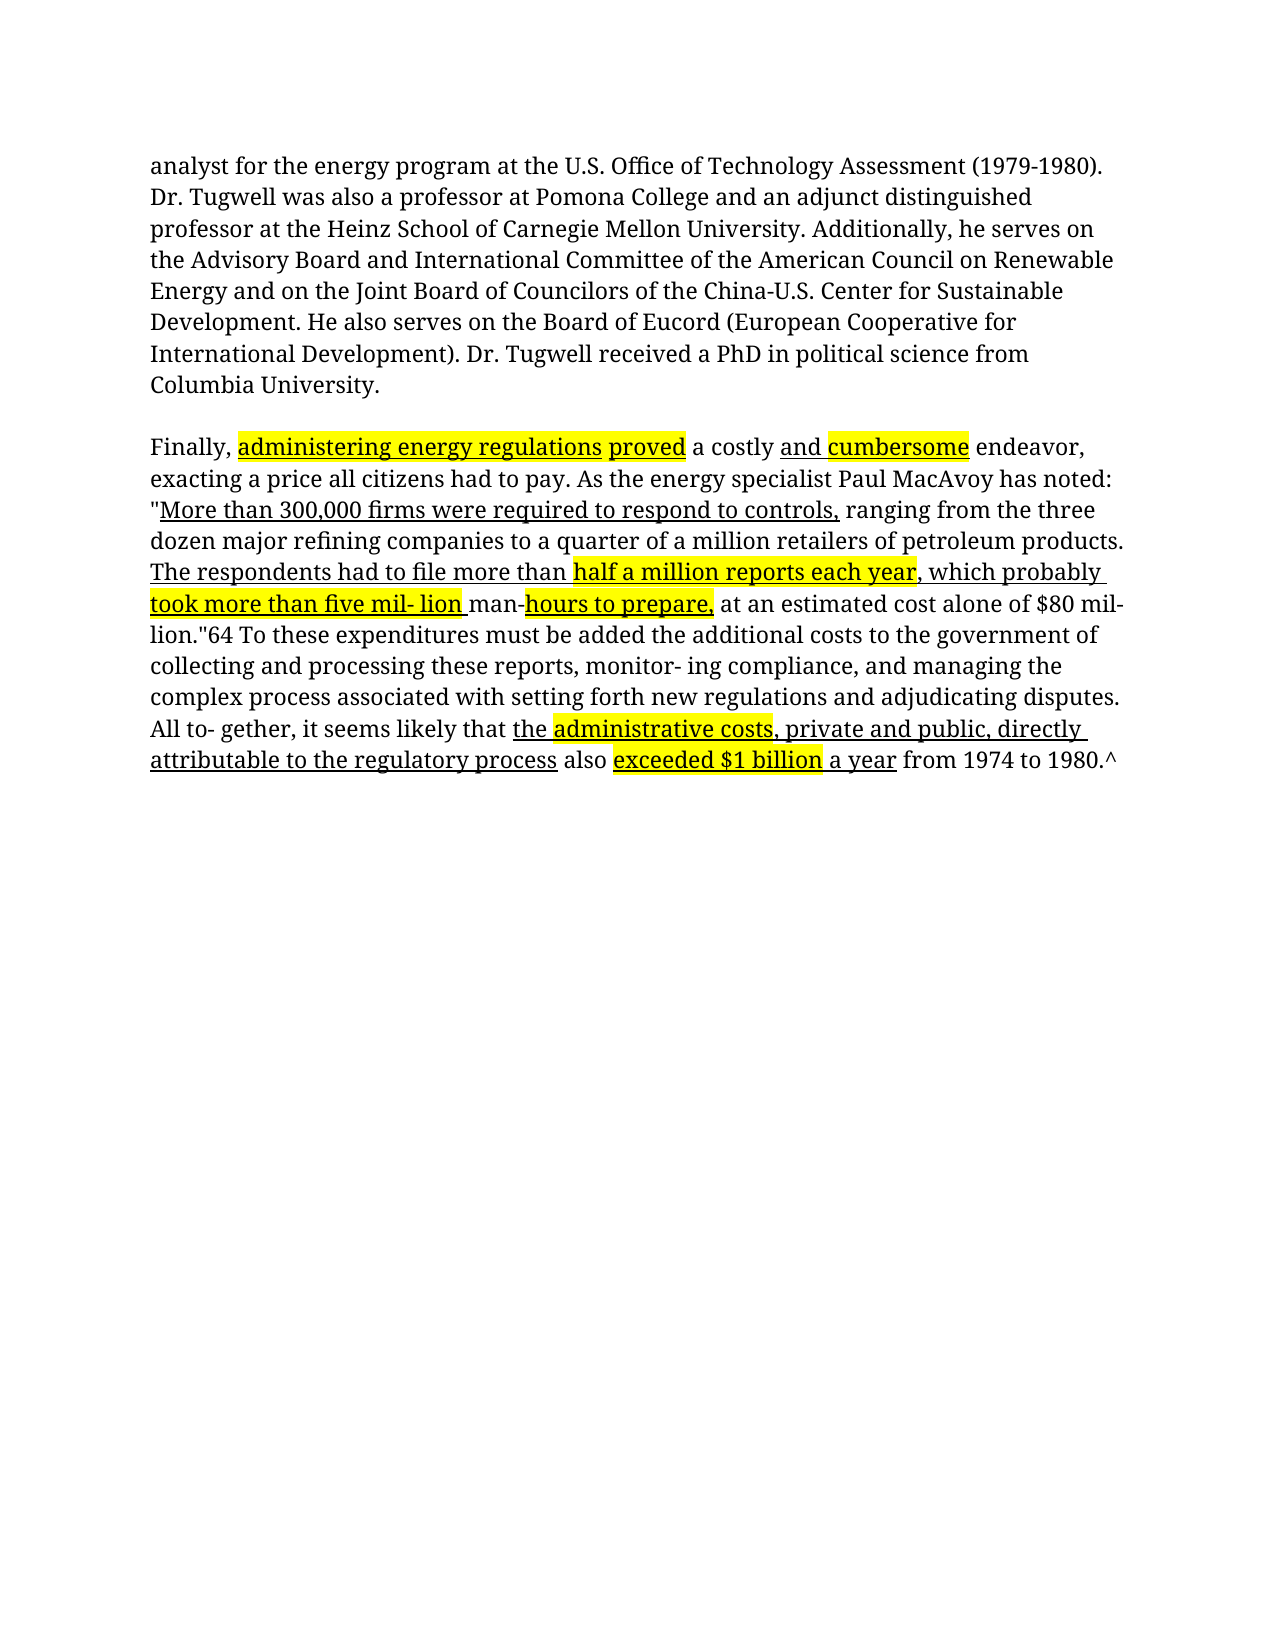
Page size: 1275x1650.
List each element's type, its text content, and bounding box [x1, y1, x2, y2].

text Finally, administering energy regulations proved a costly and cumbersome endeavor, exacting a price all citizens had to pay. As the energy specialist Paul MacAvoy has noted: "More than 300,000 firms were required to respond to controls, ranging from the three dozen major refining companies to a quarter of a million retailers of petroleum products. The respondents had to file more than half a million reports each year, which probably took more than five mil- lion man-hours to prepare, at an estimated cost alone of $80 mil- lion."64 To these expenditures must be added the additional costs to the government of collecting and processing these reports, monitor- ing compliance, and managing the complex process associated with setting forth new regulations and adjudicating disputes. All to- gether, it seems likely that the administrative costs, private and public, directly attributable to the regulatory process also exceeded $1 billion a year from 1974 to 1980.^ [150, 431, 1125, 775]
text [150, 150, 1125, 400]
